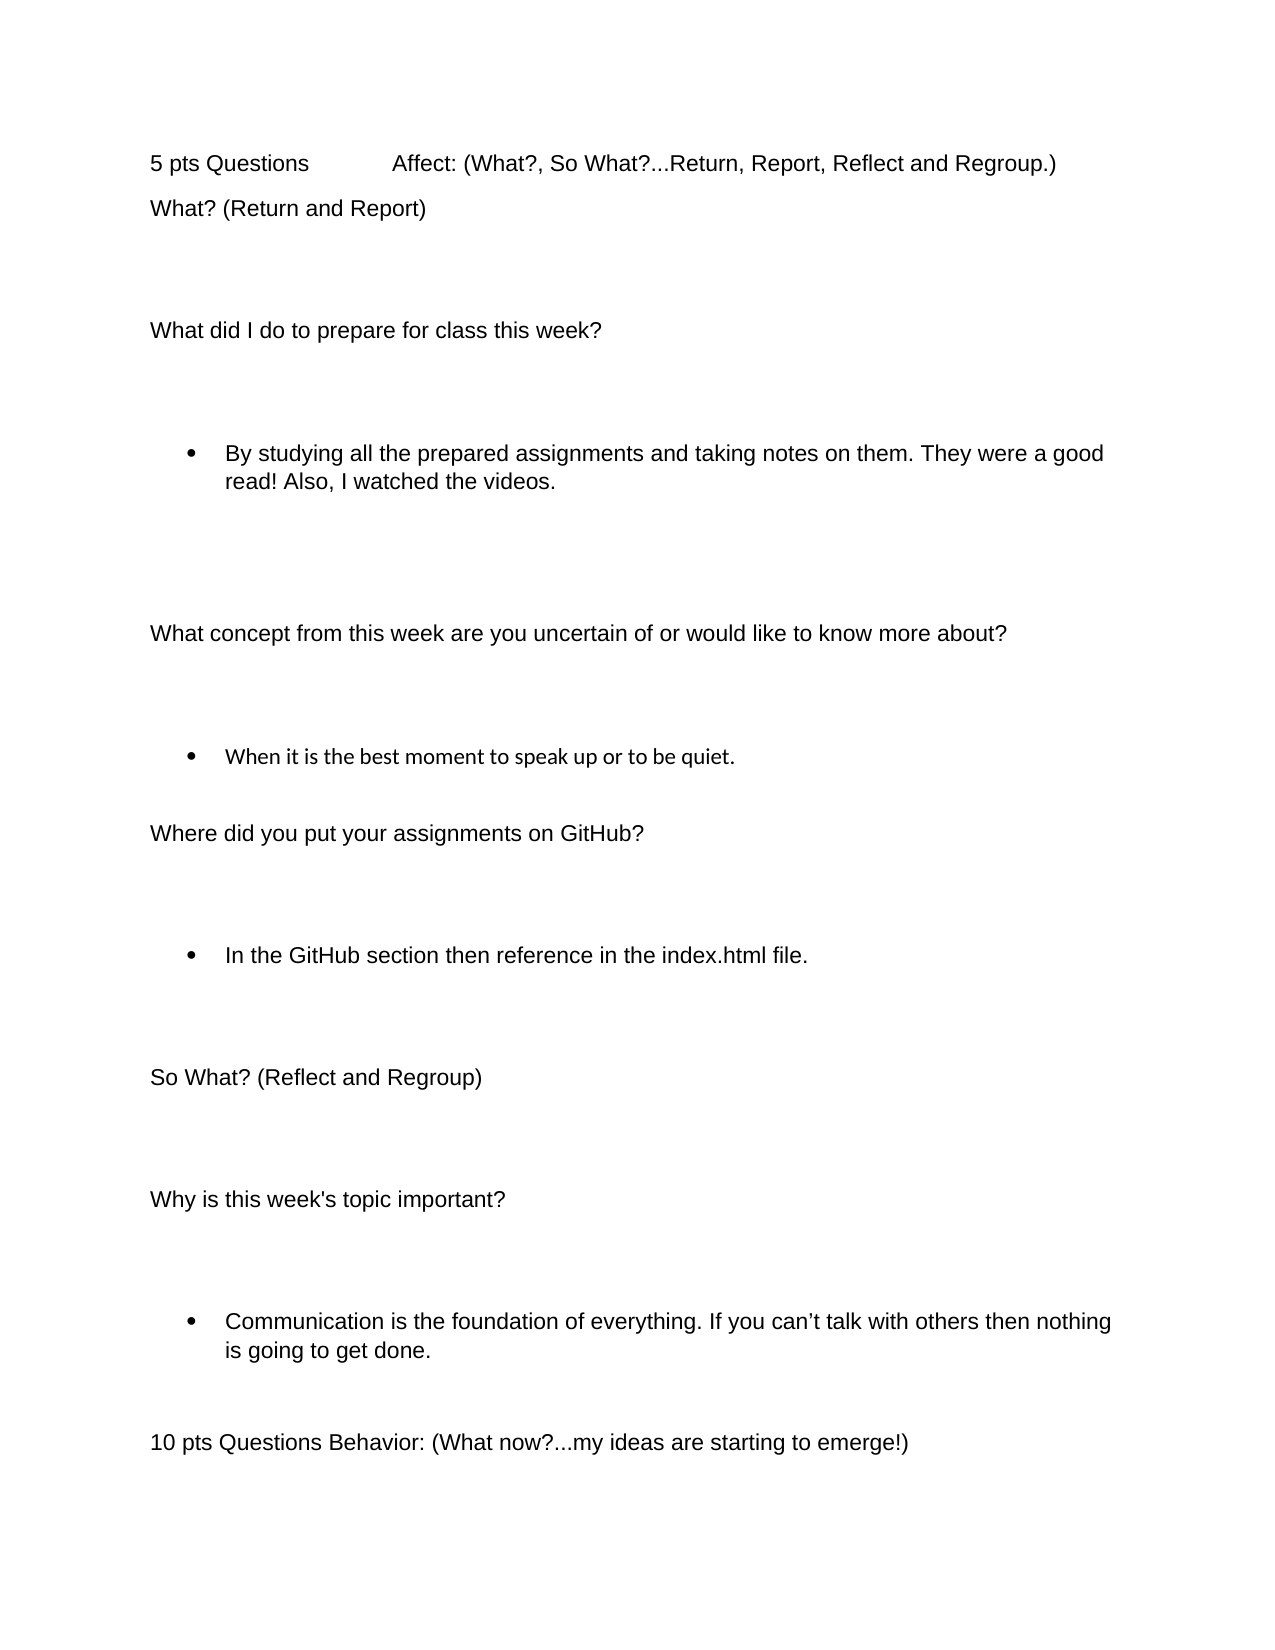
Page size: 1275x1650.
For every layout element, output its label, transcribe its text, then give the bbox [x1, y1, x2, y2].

list By studying all the prepared assignments and taking notes on them. They were a good read! Also, I watched the videos. [187, 439, 1125, 494]
list In the GitHub section then reference in the index.html file. [187, 942, 1125, 968]
text 10 pts Questions Behavior: (What now?...my ideas are starting to emerge!) [150, 1429, 1125, 1455]
list When it is the best moment to speak up or to be quiet. [187, 742, 1125, 801]
text Why is this week's topic important? [150, 1186, 1125, 1212]
text Where did you put your assignments on GitHub? [150, 819, 1125, 846]
list Communication is the foundation of everything. If you can’t talk with others then nothing is going to get done. [187, 1308, 1125, 1363]
text What did I do to prepare for class this week? [150, 317, 1125, 344]
text What? (Return and Report) [150, 195, 1125, 221]
text 5 pts Questions Affect: (What?, So What?...Return, Report, Reflect and Regroup.) [150, 150, 1125, 176]
text So What? (Reflect and Regroup) [150, 1064, 1125, 1090]
text What concept from this week are you uncertain of or would like to know more about? [150, 620, 1125, 647]
